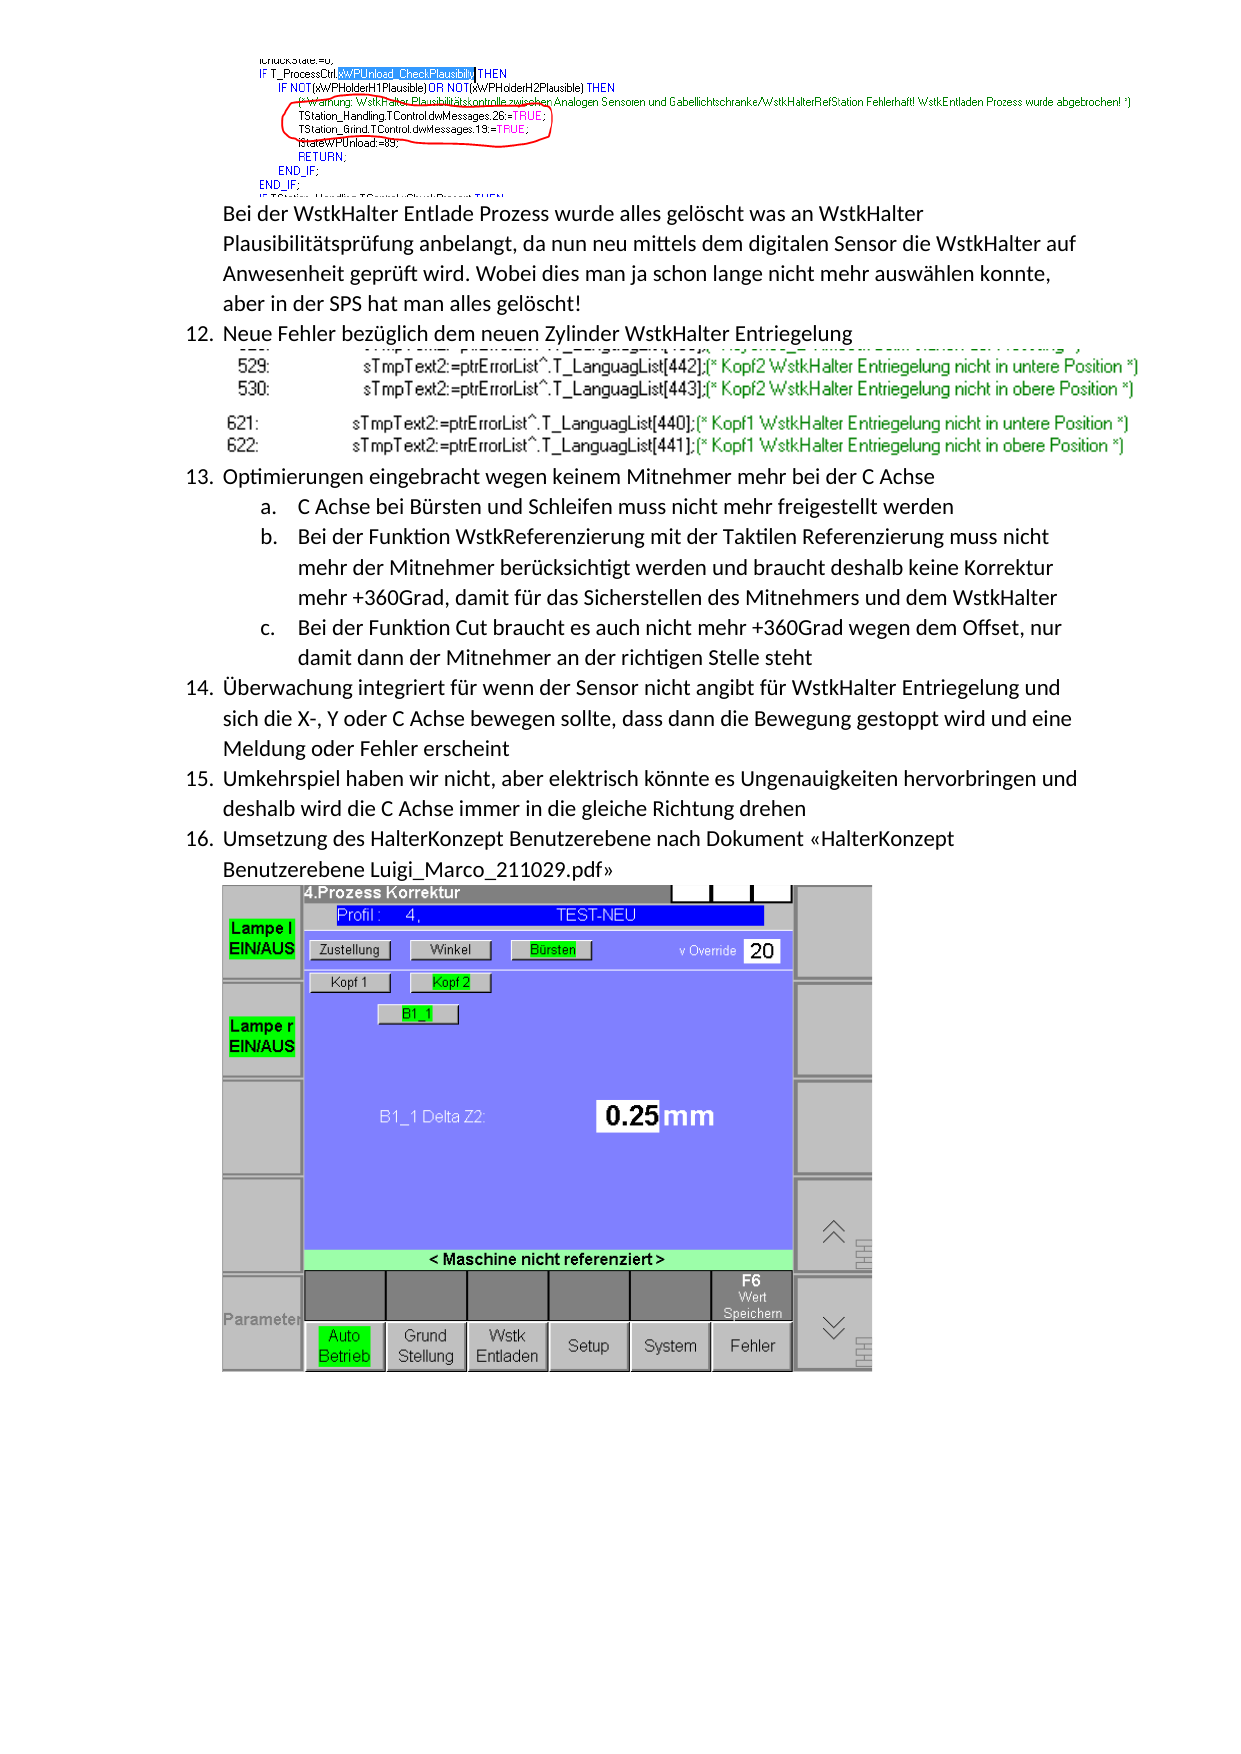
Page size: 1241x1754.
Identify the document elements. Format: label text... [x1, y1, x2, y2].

picture [222, 885, 873, 1372]
picture [222, 349, 1164, 410]
picture [222, 411, 1148, 460]
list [185, 59, 1093, 317]
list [185, 824, 1093, 1371]
picture [222, 59, 1168, 197]
list Bei der Funktion WstkReferenzierung mit der Taktilen Referenzierung muss nicht mehr der Mitnehmer berücksichtigt werden und braucht deshalb keine Korrektur mehr +360Grad, damit für das Sicherstellen des Mitnehmers und dem WstkHalter [260, 522, 1093, 611]
list Umkehrspiel haben wir nicht, aber elektrisch könnte es Ungenauigkeiten hervorbringen und deshalb wird die C Achse immer in die gleiche Richtung drehen [185, 764, 1093, 822]
list Überwachung integriert für wenn der Sensor nicht angibt für WstkHalter Entriegelung und sich die X-, Y oder C Achse bewegen sollte, dass dann die Bewegung gestoppt wird und eine Meldung oder Fehler erscheint [185, 673, 1093, 762]
list C Achse bei Bürsten und Schleifen muss nicht mehr freigestellt werden [260, 492, 1093, 520]
list Bei der Funktion Cut braucht es auch nicht mehr +360Grad wegen dem Offset, nur damit dann der Mitnehmer an der richtigen Stelle steht [260, 613, 1093, 671]
list Optimierungen eingebracht wegen keinem Mitnehmer mehr bei der C Achse [185, 462, 1093, 490]
